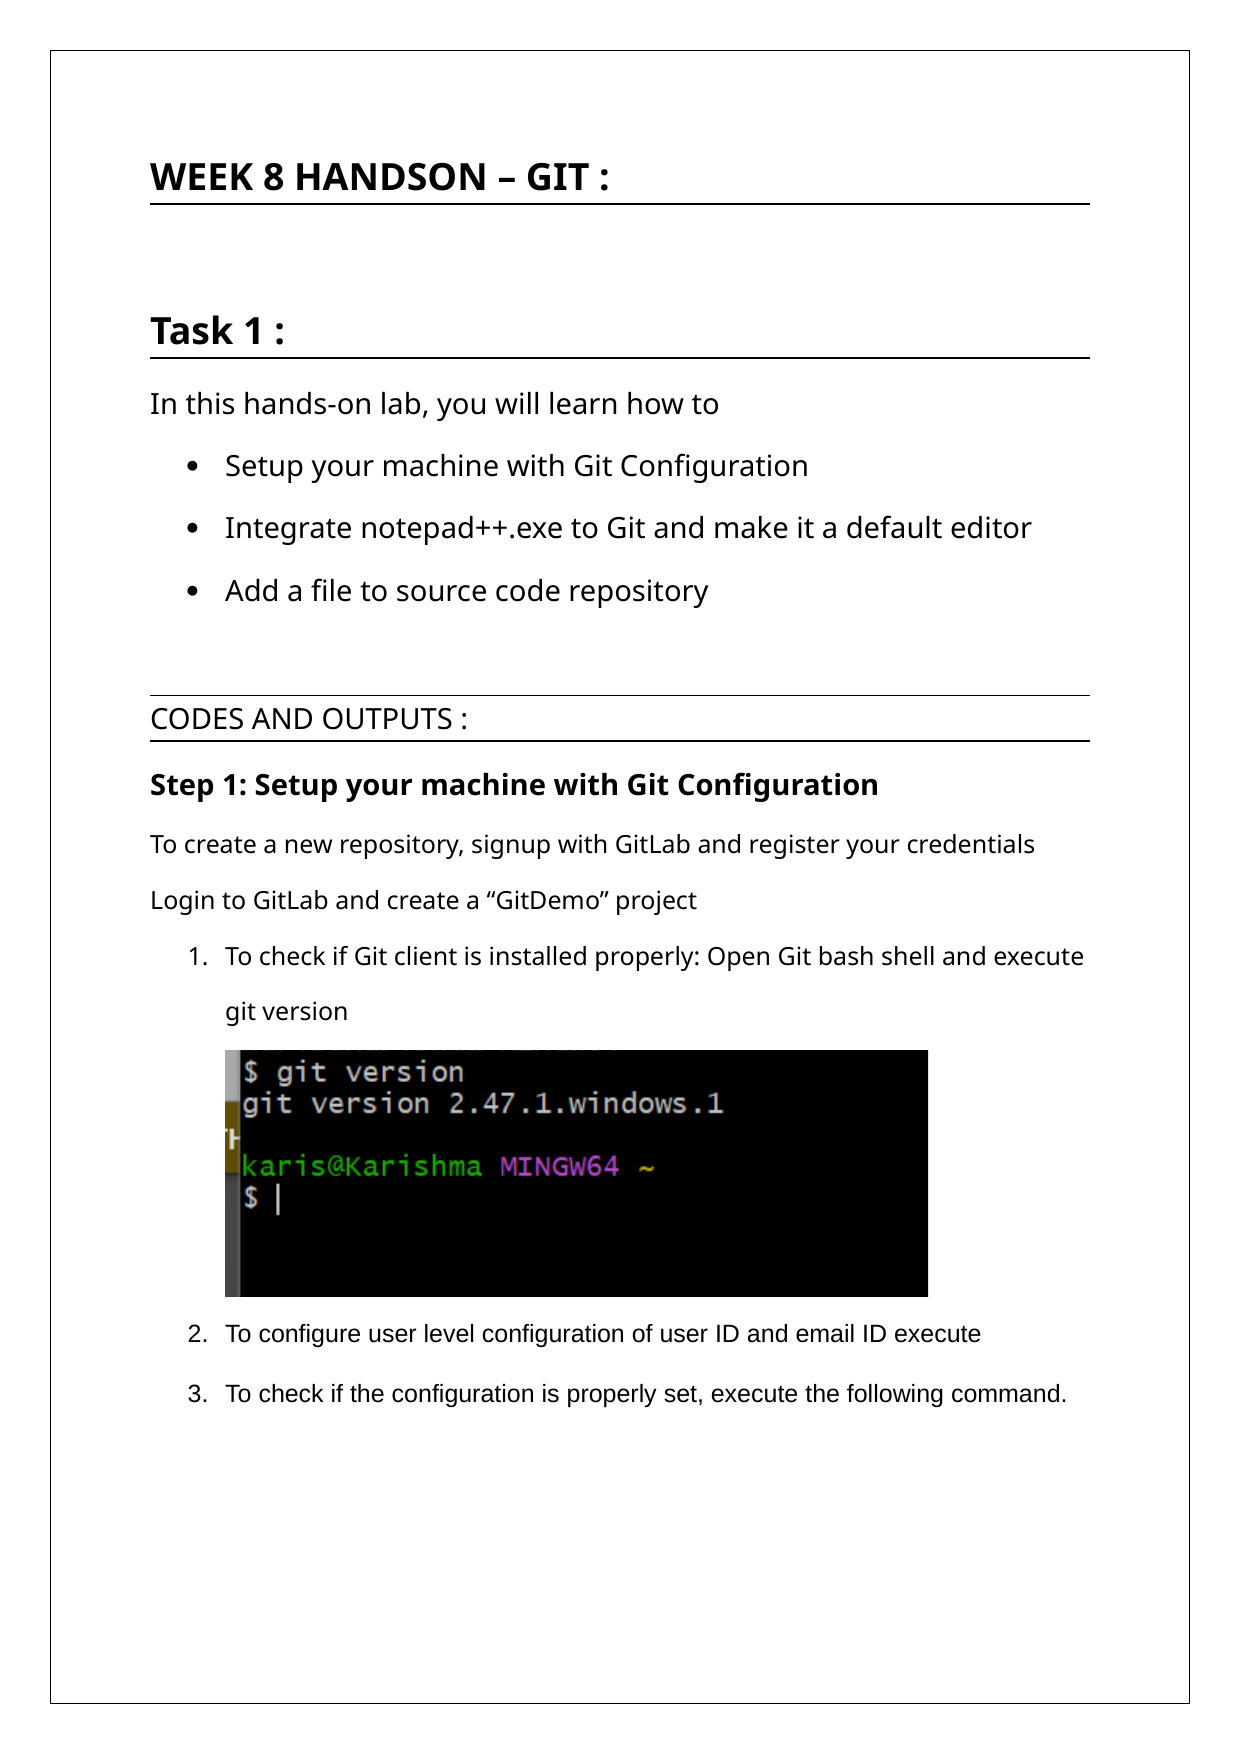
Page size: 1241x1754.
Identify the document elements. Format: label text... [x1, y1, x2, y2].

list Add a file to source code repository [187, 570, 1090, 610]
text Step 1: Setup your machine with Git Configuration [150, 764, 1090, 804]
text Login to GitLab and create a “GitDemo” project [150, 882, 1090, 916]
list Setup your machine with Git Configuration [187, 446, 1090, 485]
text CODES AND OUTPUTS : [150, 696, 1090, 740]
text Task 1 : [150, 304, 1090, 357]
text In this hands-on lab, you will learn how to [150, 383, 1090, 423]
list To configure user level configuration of user ID and email ID execute [187, 1318, 1090, 1347]
list To check if Git client is installed properly: Open Git bash shell and execute [187, 938, 1090, 972]
picture [225, 1050, 929, 1297]
list To check if the configuration is properly set, execute the following command. [187, 1379, 1090, 1408]
text git version [225, 994, 1090, 1028]
list Integrate notepad++.exe to Git and make it a default editor [187, 508, 1090, 547]
text To create a new repository, signup with GitLab and register your credentials [150, 827, 1090, 861]
text WEEK 8 HANDSON – GIT : [150, 150, 1090, 203]
